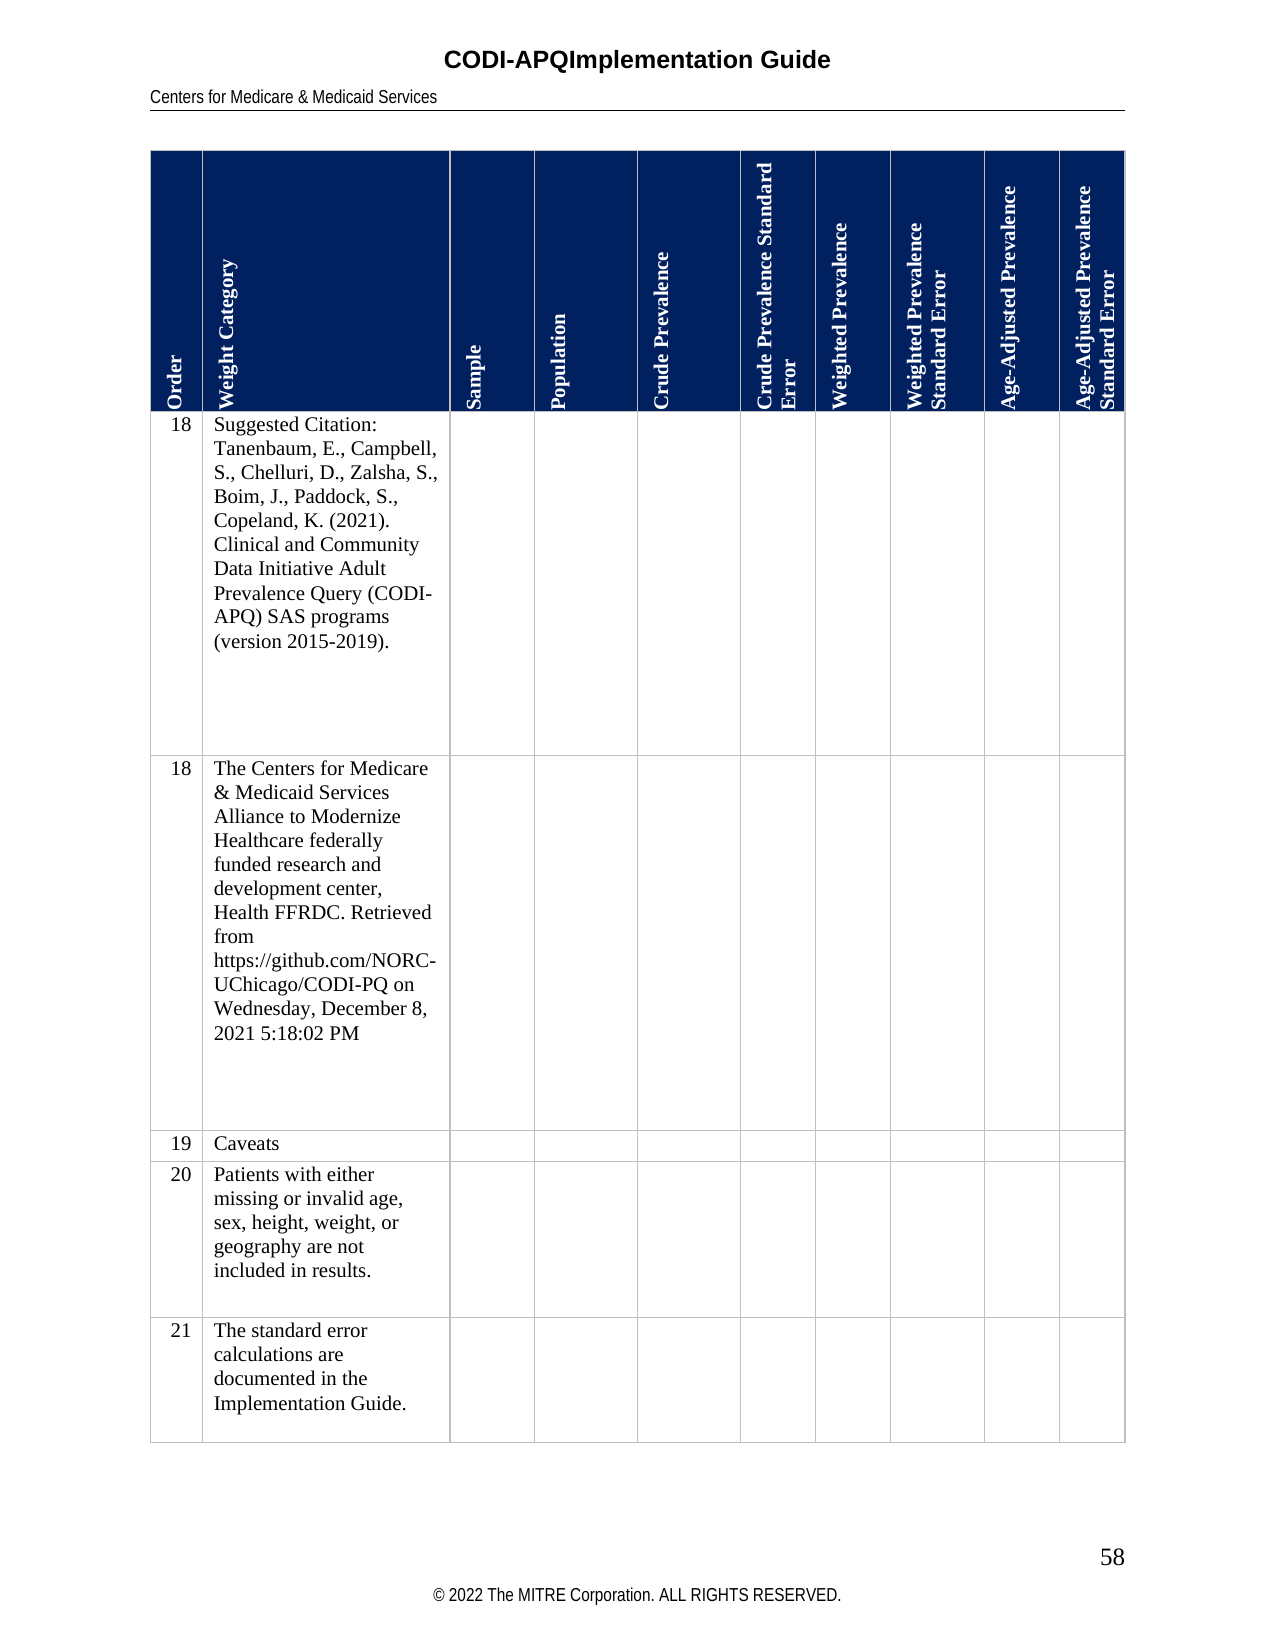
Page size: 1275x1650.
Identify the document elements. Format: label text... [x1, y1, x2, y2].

table_cell [535, 412, 637, 755]
table_cell [985, 1131, 1059, 1161]
table_cell 19 [151, 1131, 202, 1161]
table_cell [891, 1318, 984, 1442]
table_header Age-Adjusted Prevalence [985, 151, 1059, 411]
table_cell [816, 756, 890, 1130]
table_cell [985, 756, 1059, 1130]
table_header Population [535, 151, 637, 411]
table_header Age-Adjusted Prevalence Standard Error [1060, 151, 1124, 411]
table_cell The Centers for Medicare & Medicaid Services Alliance to Modernize Healthcare federally funded research and development center, Health FFRDC. Retrieved from https://github.com/NORC-UChicago/CODI-PQ on Wednesday, December 8, 2021 5:18:02 PM [203, 756, 449, 1130]
table_cell [741, 1162, 815, 1317]
table_cell [816, 412, 890, 755]
table_cell 18 [151, 412, 202, 755]
table_cell [535, 756, 637, 1130]
table_cell [451, 756, 534, 1130]
table_cell [985, 1162, 1059, 1317]
table_cell [1060, 1162, 1124, 1317]
table_cell [638, 412, 740, 755]
table_header Crude Prevalence Standard Error [741, 151, 815, 411]
table_cell Caveats [203, 1131, 449, 1161]
table_header Weight Category [203, 151, 449, 411]
table_cell [891, 756, 984, 1130]
table_header Order [151, 151, 202, 411]
table_cell [451, 1162, 534, 1317]
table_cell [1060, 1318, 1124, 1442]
table_cell [638, 1131, 740, 1161]
table_cell 21 [151, 1318, 202, 1442]
table_cell [985, 412, 1059, 755]
table_cell [1060, 1131, 1124, 1161]
table_cell [891, 412, 984, 755]
table_cell [451, 1318, 534, 1442]
table_cell [816, 1131, 890, 1161]
table_cell The standard error calculations are documented in the Implementation Guide. [203, 1318, 449, 1442]
table_cell [638, 756, 740, 1130]
table_cell [451, 412, 534, 755]
table_cell 20 [151, 1162, 202, 1317]
table_cell [891, 1131, 984, 1161]
table_cell [741, 756, 815, 1130]
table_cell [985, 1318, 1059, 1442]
table_cell [1060, 756, 1124, 1130]
table_header Weighted Prevalence [816, 151, 890, 411]
table_cell [816, 1162, 890, 1317]
table_cell [816, 1318, 890, 1442]
table_cell [451, 1131, 534, 1161]
table_cell Suggested Citation: Tanenbaum, E., Campbell, S., Chelluri, D., Zalsha, S., Boim, J., Paddock, S., Copeland, K. (2021). Clinical and Community Data Initiative Adult Prevalence Query (CODI-APQ) SAS programs (version 2015-2019). [203, 412, 449, 755]
table_header Sample [451, 151, 534, 411]
table_header Weighted Prevalence Standard Error [891, 151, 984, 411]
table_cell [891, 1162, 984, 1317]
table_cell 18 [151, 756, 202, 1130]
table_cell [741, 1318, 815, 1442]
table_cell [741, 1131, 815, 1161]
table_cell [535, 1131, 637, 1161]
table_cell [1060, 412, 1124, 755]
table_header Crude Prevalence [638, 151, 740, 411]
table_cell [535, 1162, 637, 1317]
table_cell [638, 1162, 740, 1317]
table_cell [741, 412, 815, 755]
table_cell [535, 1318, 637, 1442]
table_cell [638, 1318, 740, 1442]
table_cell Patients with either missing or invalid age, sex, height, weight, or geography are not included in results. [203, 1162, 449, 1317]
